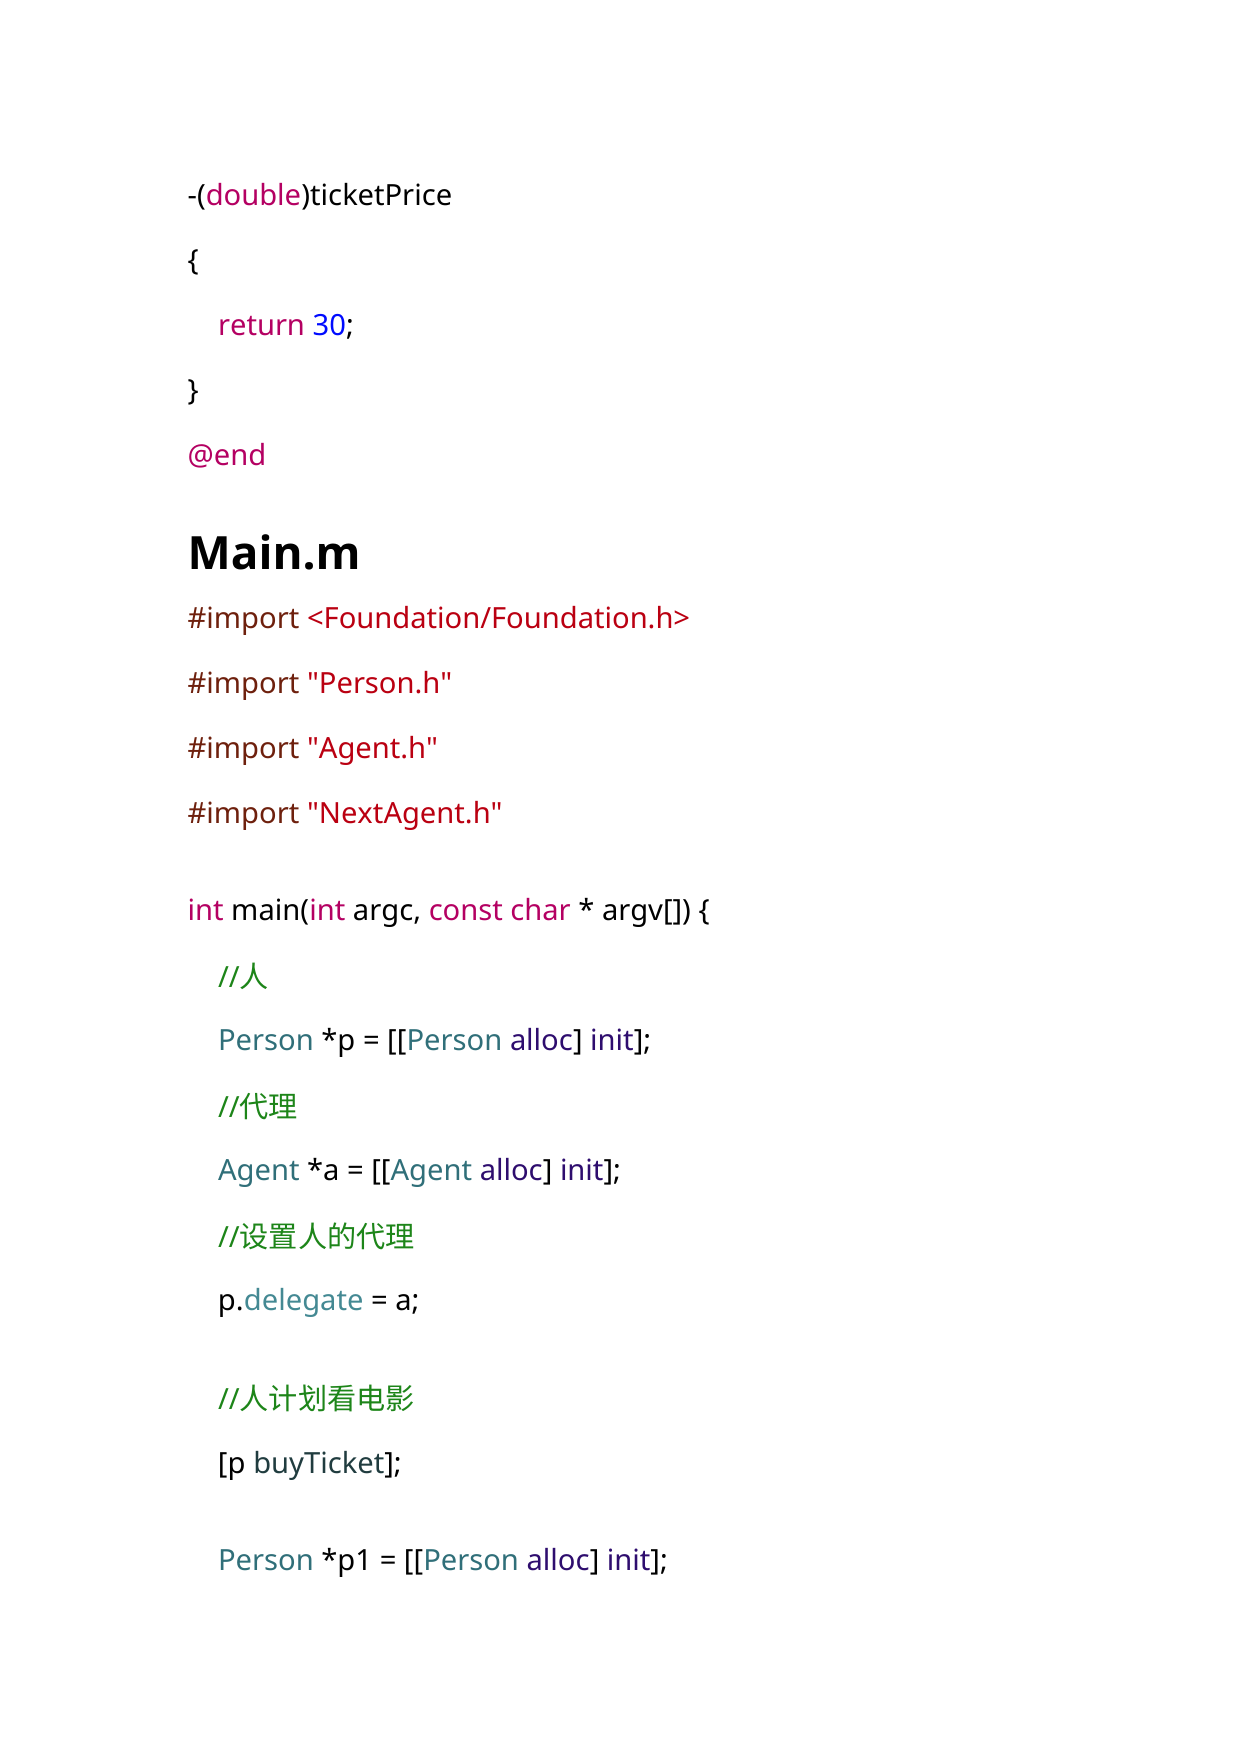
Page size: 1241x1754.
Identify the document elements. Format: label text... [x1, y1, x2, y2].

text } [187, 357, 1053, 422]
text [p buyTicket]; [187, 1429, 1053, 1494]
text Person *p = [[Person alloc] init]; [187, 1007, 1053, 1072]
text @end [187, 422, 1053, 487]
text int main(int argc, const char * argv[]) { [187, 877, 1053, 942]
text { [187, 227, 1053, 292]
text p.delegate = a; [187, 1267, 1053, 1332]
text return 30; [187, 292, 1053, 357]
text //人 [187, 942, 1053, 1007]
text //设置人的代理 [187, 1202, 1053, 1267]
text Agent *a = [[Agent alloc] init]; [187, 1137, 1053, 1202]
text -(double)ticketPrice [187, 162, 1053, 227]
text //代理 [187, 1072, 1053, 1137]
text #import <Foundation/Foundation.h> [187, 584, 1053, 649]
text #import "NextAgent.h" [187, 779, 1053, 844]
text Main.m [187, 519, 1053, 584]
text //人计划看电影 [187, 1364, 1053, 1429]
text #import "Person.h" [187, 649, 1053, 714]
text Person *p1 = [[Person alloc] init]; [187, 1527, 1053, 1592]
text #import "Agent.h" [187, 714, 1053, 779]
